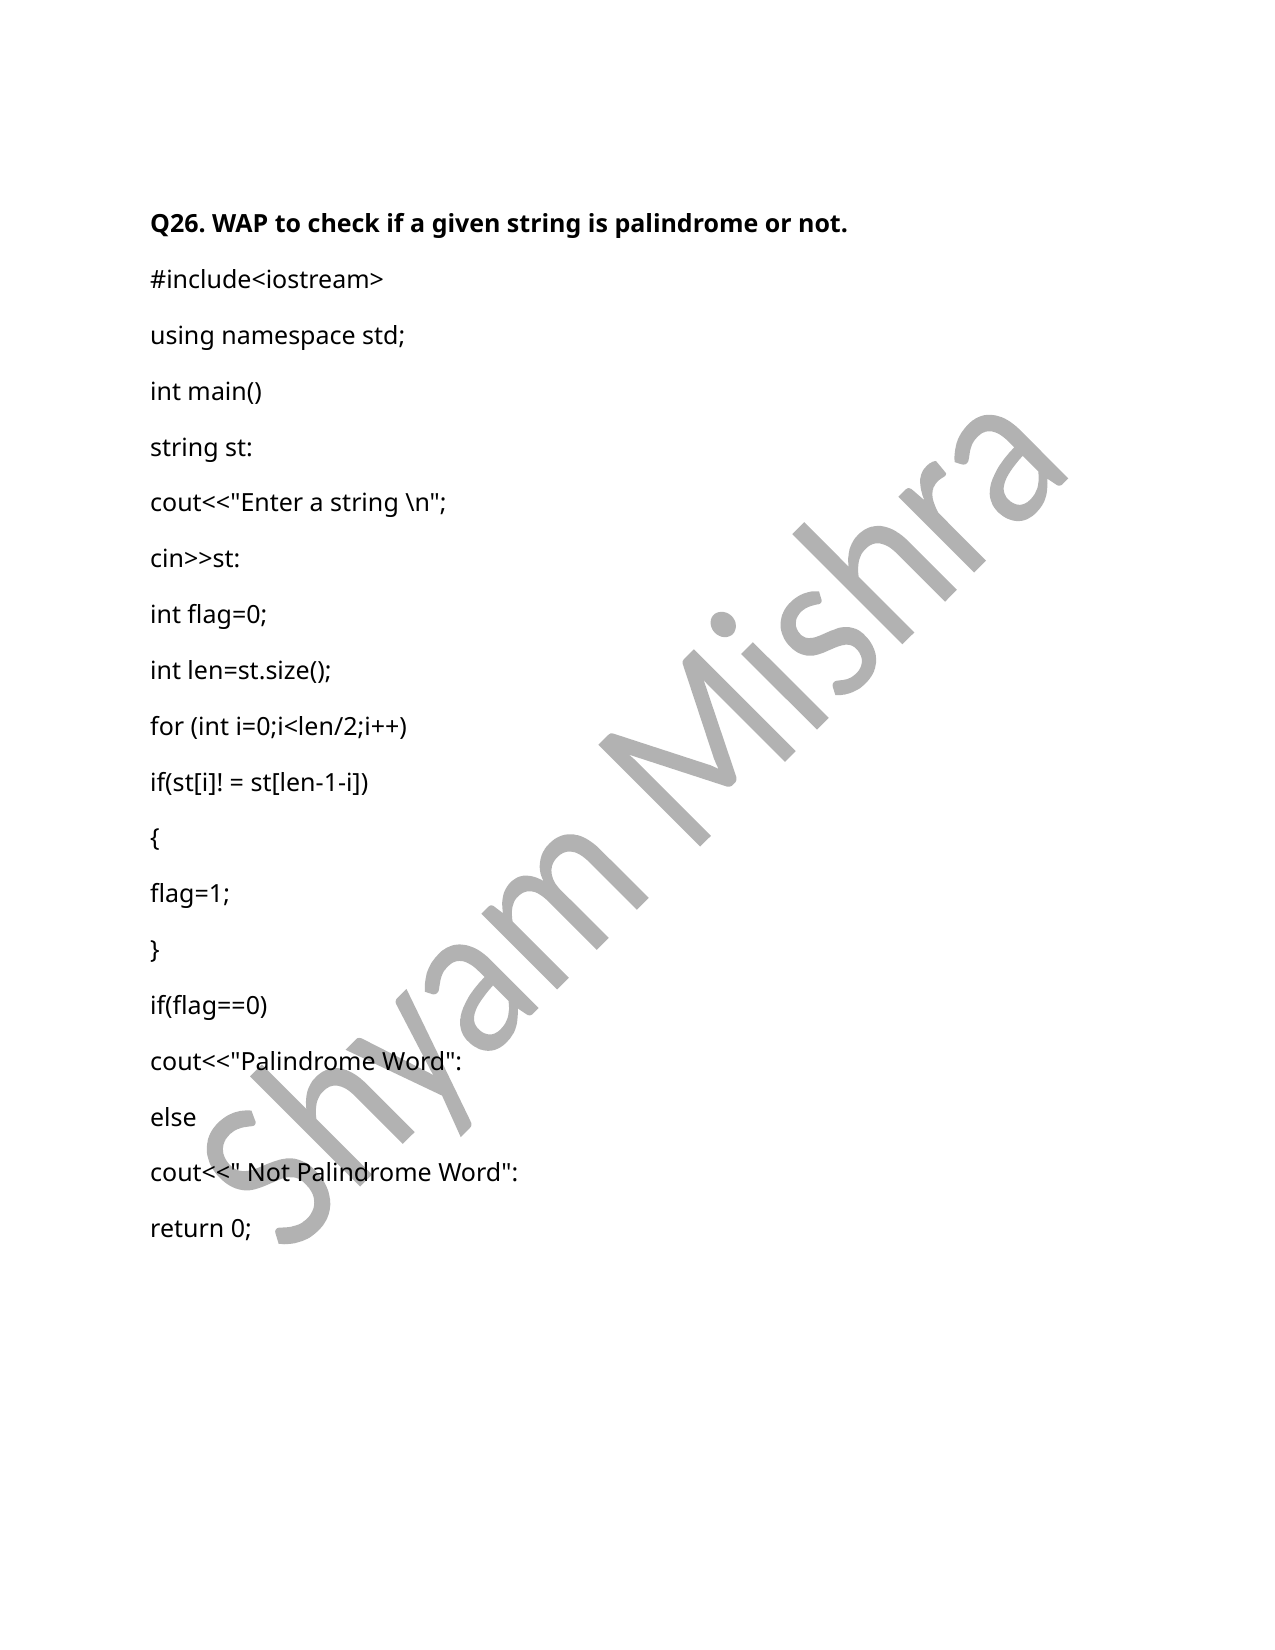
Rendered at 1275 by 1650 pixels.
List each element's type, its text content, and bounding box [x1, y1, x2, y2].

text using namespace std; [150, 317, 1125, 352]
text return 0; [150, 1211, 1125, 1245]
text if(st[i]! = st[len-1-i]) [150, 764, 1125, 798]
text int len=st.size(); [150, 652, 1125, 687]
text else [150, 1099, 1125, 1133]
text int flag=0; [150, 597, 1125, 631]
text string st: [150, 429, 1125, 463]
text Q26. WAP to check if a given string is palindrome or not. [150, 206, 1125, 240]
text #include<iostream> [150, 262, 1125, 296]
text for (int i=0;i<len/2;i++) [150, 708, 1125, 742]
text flag=1; [150, 876, 1125, 910]
text cout<<" Not Palindrome Word": [150, 1155, 1125, 1189]
text { [150, 820, 1125, 854]
text cin>>st: [150, 541, 1125, 575]
text int main() [150, 373, 1125, 407]
text } [150, 932, 1125, 966]
text if(flag==0) [150, 987, 1125, 1022]
text cout<<"Palindrome Word": [150, 1043, 1125, 1077]
text cout<<"Enter a string \n"; [150, 485, 1125, 519]
